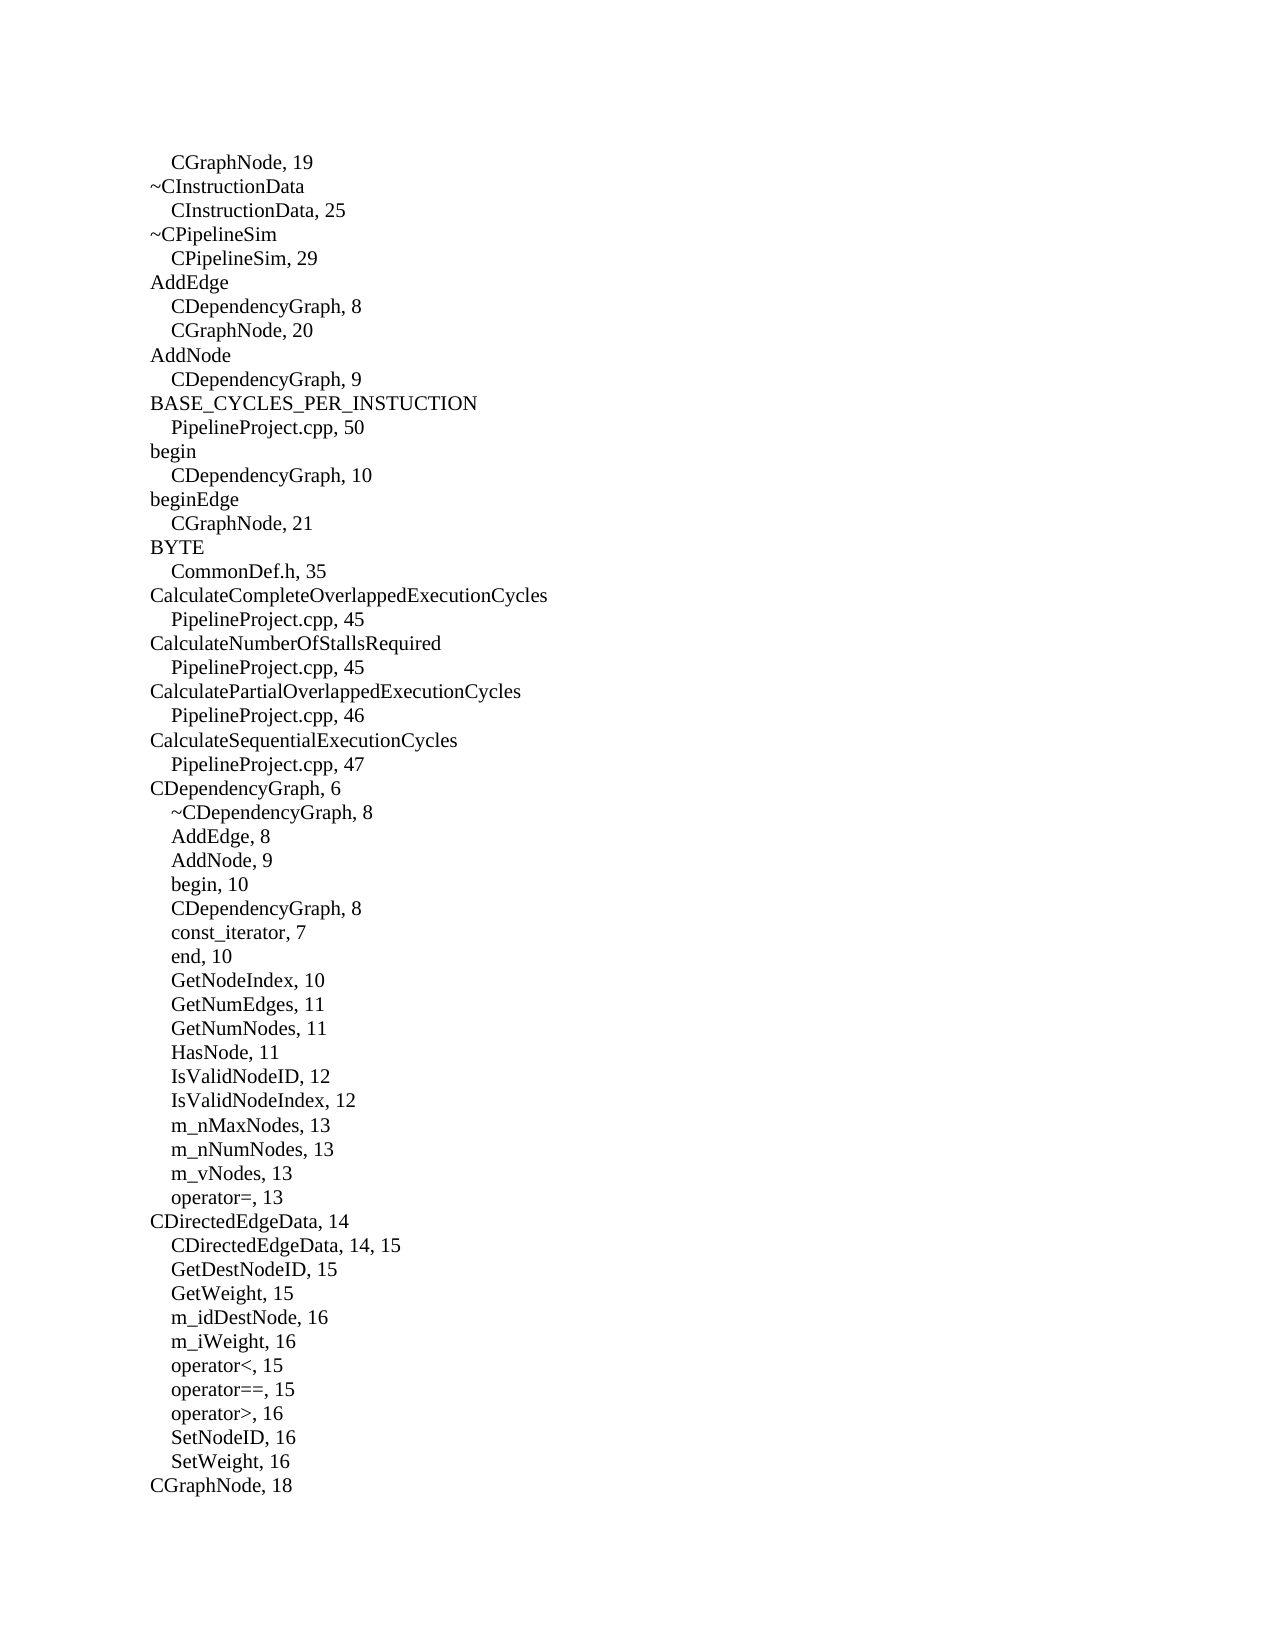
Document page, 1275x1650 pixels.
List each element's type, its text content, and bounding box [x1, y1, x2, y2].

text beginEdge [150, 487, 1125, 511]
text begin, 10 [171, 872, 1125, 896]
text operator=, 13 [171, 1185, 1125, 1209]
text m_idDestNode, 16 [171, 1305, 1125, 1329]
text GetWeight, 15 [171, 1281, 1125, 1305]
text HasNode, 11 [171, 1040, 1125, 1064]
text SetNodeID, 16 [171, 1425, 1125, 1449]
text CDependencyGraph, 8 [171, 896, 1125, 920]
text m_nMaxNodes, 13 [171, 1112, 1125, 1137]
text m_iWeight, 16 [171, 1329, 1125, 1353]
text AddNode, 9 [171, 848, 1125, 872]
text CPipelineSim, 29 [171, 246, 1125, 270]
text begin [150, 439, 1125, 463]
text PipelineProject.cpp, 45 [171, 607, 1125, 631]
text operator==, 15 [171, 1377, 1125, 1401]
text GetNodeIndex, 10 [171, 968, 1125, 992]
text CDependencyGraph, 9 [171, 367, 1125, 391]
text BASE_CYCLES_PER_INSTUCTION [150, 391, 1125, 415]
text CGraphNode, 19 [171, 150, 1125, 174]
text BYTE [150, 535, 1125, 559]
text SetWeight, 16 [171, 1449, 1125, 1473]
text AddNode [150, 342, 1125, 367]
text m_vNodes, 13 [171, 1161, 1125, 1185]
text CDependencyGraph, 10 [171, 463, 1125, 487]
text operator<, 15 [171, 1353, 1125, 1377]
text CalculateCompleteOverlappedExecutionCycles [150, 583, 1125, 607]
text CInstructionData, 25 [171, 198, 1125, 222]
text ~CPipelineSim [150, 222, 1125, 246]
text IsValidNodeID, 12 [171, 1064, 1125, 1088]
text end, 10 [171, 944, 1125, 968]
text ~CInstructionData [150, 174, 1125, 198]
text CDependencyGraph, 6 [150, 776, 1125, 800]
text CGraphNode, 20 [171, 318, 1125, 342]
text PipelineProject.cpp, 45 [171, 655, 1125, 679]
text PipelineProject.cpp, 50 [171, 415, 1125, 439]
text CDirectedEdgeData, 14, 15 [171, 1233, 1125, 1257]
text CGraphNode, 18 [150, 1473, 1125, 1497]
text CalculatePartialOverlappedExecutionCycles [150, 679, 1125, 703]
text ~CDependencyGraph, 8 [171, 800, 1125, 824]
text CalculateSequentialExecutionCycles [150, 727, 1125, 752]
text AddEdge, 8 [171, 824, 1125, 848]
text CalculateNumberOfStallsRequired [150, 631, 1125, 655]
text CDependencyGraph, 8 [171, 294, 1125, 318]
text const_iterator, 7 [171, 920, 1125, 944]
text GetNumEdges, 11 [171, 992, 1125, 1016]
text AddEdge [150, 270, 1125, 294]
text GetDestNodeID, 15 [171, 1257, 1125, 1281]
text CGraphNode, 21 [171, 511, 1125, 535]
text CommonDef.h, 35 [171, 559, 1125, 583]
text CDirectedEdgeData, 14 [150, 1209, 1125, 1233]
text GetNumNodes, 11 [171, 1016, 1125, 1040]
text IsValidNodeIndex, 12 [171, 1088, 1125, 1112]
text PipelineProject.cpp, 47 [171, 752, 1125, 776]
text m_nNumNodes, 13 [171, 1137, 1125, 1161]
text PipelineProject.cpp, 46 [171, 703, 1125, 727]
text operator>, 16 [171, 1401, 1125, 1425]
